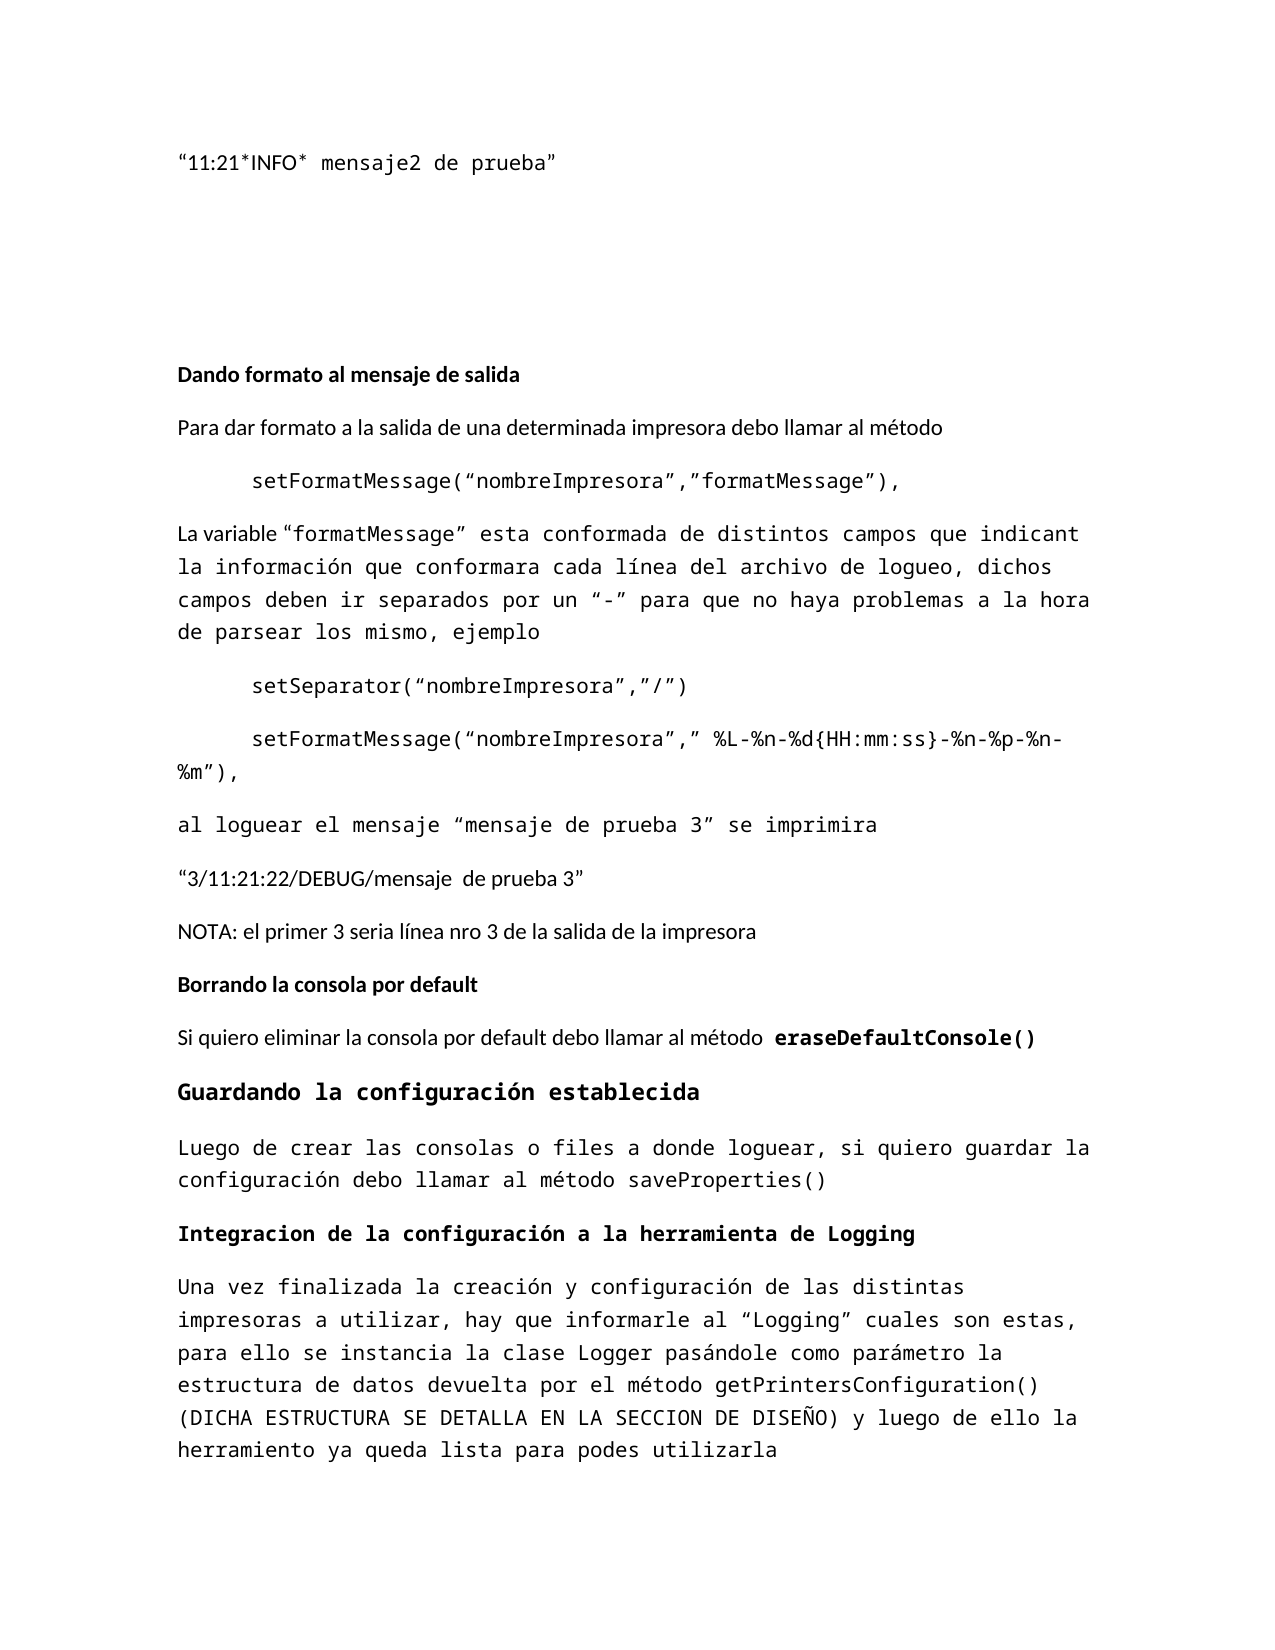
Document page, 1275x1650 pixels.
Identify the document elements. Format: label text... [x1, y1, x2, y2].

text setSeparator(“nombreImpresora”,”/”) [177, 671, 1098, 699]
text al loguear el mensaje “mensaje de prueba 3” se imprimira [177, 810, 1098, 839]
text Integracion de la configuración a la herramienta de Logging [177, 1219, 1098, 1247]
text Una vez finalizada la creación y configuración de las distintas impresoras a utilizar, hay que informarle al “Logging” cuales son estas, para ello se instancia la clase Logger pasándole como parámetro la estructura de datos devuelta por el método getPrintersConfiguration() (DICHA ESTRUCTURA SE DETALLA EN LA SECCION DE DISEÑO) y luego de ello la herramiento ya queda lista para podes utilizarla [177, 1272, 1098, 1464]
text Luego de crear las consolas o files a donde loguear, si quiero guardar la configuración debo llamar al método saveProperties() [177, 1133, 1098, 1194]
text Si quiero eliminar la consola por default debo llamar al método eraseDefaultConsole() [177, 1023, 1098, 1051]
text Para dar formato a la salida de una determinada impresora debo llamar al método [177, 413, 1098, 441]
text Borrando la consola por default [177, 970, 1098, 998]
text setFormatMessage(“nombreImpresora”,”formatMessage”), [177, 466, 1098, 494]
text “11:21*INFO* mensaje2 de prueba” [177, 148, 1098, 176]
text “3/11:21:22/DEBUG/mensaje de prueba 3” [177, 864, 1098, 892]
text setFormatMessage(“nombreImpresora”,” %L-%n-%d{HH:mm:ss}-%n-%p-%n-%m”), [177, 724, 1098, 785]
text NOTA: el primer 3 seria línea nro 3 de la salida de la impresora [177, 917, 1098, 945]
text Dando formato al mensaje de salida [177, 360, 1098, 388]
text La variable “formatMessage” esta conformada de distintos campos que indicant la información que conformara cada línea del archivo de logueo, dichos campos deben ir separados por un “-” para que no haya problemas a la hora de parsear los mismo, ejemplo [177, 519, 1098, 646]
text Guardando la configuración establecida [177, 1076, 1098, 1107]
